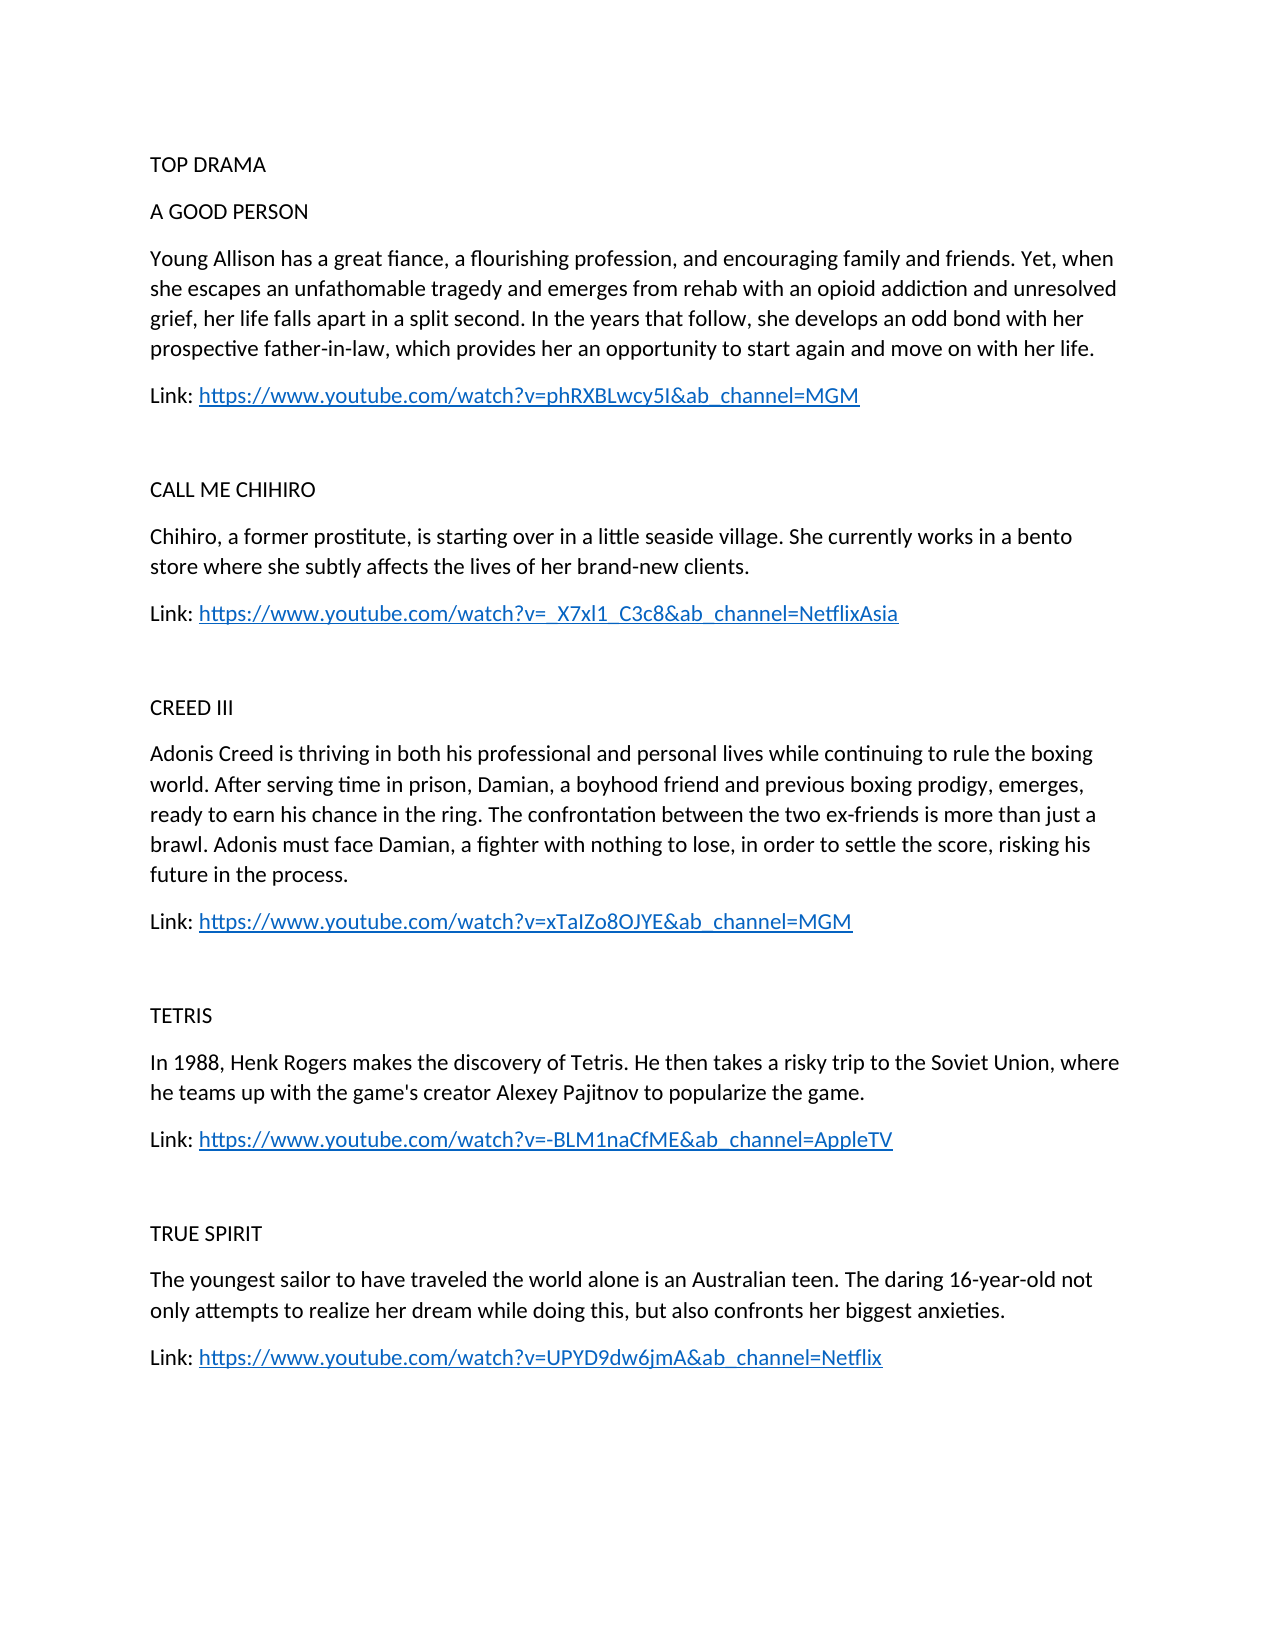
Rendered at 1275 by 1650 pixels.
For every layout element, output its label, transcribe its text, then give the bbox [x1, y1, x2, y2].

text Adonis Creed is thriving in both his professional and personal lives while continuing to rule the boxing world. After serving time in prison, Damian, a boyhood friend and previous boxing prodigy, emerges, ready to earn his chance in the ring. The confrontation between the two ex-friends is more than just a brawl. Adonis must face Damian, a fighter with nothing to lose, in order to settle the score, risking his future in the process. [150, 739, 1125, 888]
text In 1988, Henk Rogers makes the discovery of Tetris. He then takes a risky trip to the Soviet Union, where he teams up with the game's creator Alexey Pajitnov to popularize the game. [150, 1048, 1125, 1106]
text TOP DRAMA [150, 150, 1125, 178]
text Link: https://www.youtube.com/watch?v=UPYD9dw6jmA&ab_channel=Netflix [150, 1343, 1125, 1371]
text TETRIS [150, 1001, 1125, 1029]
text Link: https://www.youtube.com/watch?v=xTaIZo8OJYE&ab_channel=MGM [150, 907, 1125, 935]
text Link: https://www.youtube.com/watch?v=-BLM1naCfME&ab_channel=AppleTV [150, 1125, 1125, 1153]
text Link: https://www.youtube.com/watch?v=phRXBLwcy5I&ab_channel=MGM [150, 381, 1125, 409]
text CREED III [150, 693, 1125, 721]
text CALL ME CHIHIRO [150, 475, 1125, 503]
text Link: https://www.youtube.com/watch?v=_X7xl1_C3c8&ab_channel=NetflixAsia [150, 599, 1125, 627]
text Young Allison has a great fiance, a flourishing profession, and encouraging family and friends. Yet, when she escapes an unfathomable tragedy and emerges from rehab with an opioid addiction and unresolved grief, her life falls apart in a split second. In the years that follow, she develops an odd bond with her prospective father-in-law, which provides her an opportunity to start again and move on with her life. [150, 244, 1125, 362]
text TRUE SPIRIT [150, 1219, 1125, 1247]
text Chihiro, a former prostitute, is starting over in a little seaside village. She currently works in a bento store where she subtly affects the lives of her brand-new clients. [150, 522, 1125, 580]
text A GOOD PERSON [150, 197, 1125, 225]
text The youngest sailor to have traveled the world alone is an Australian teen. The daring 16-year-old not only attempts to realize her dream while doing this, but also confronts her biggest anxieties. [150, 1266, 1125, 1324]
